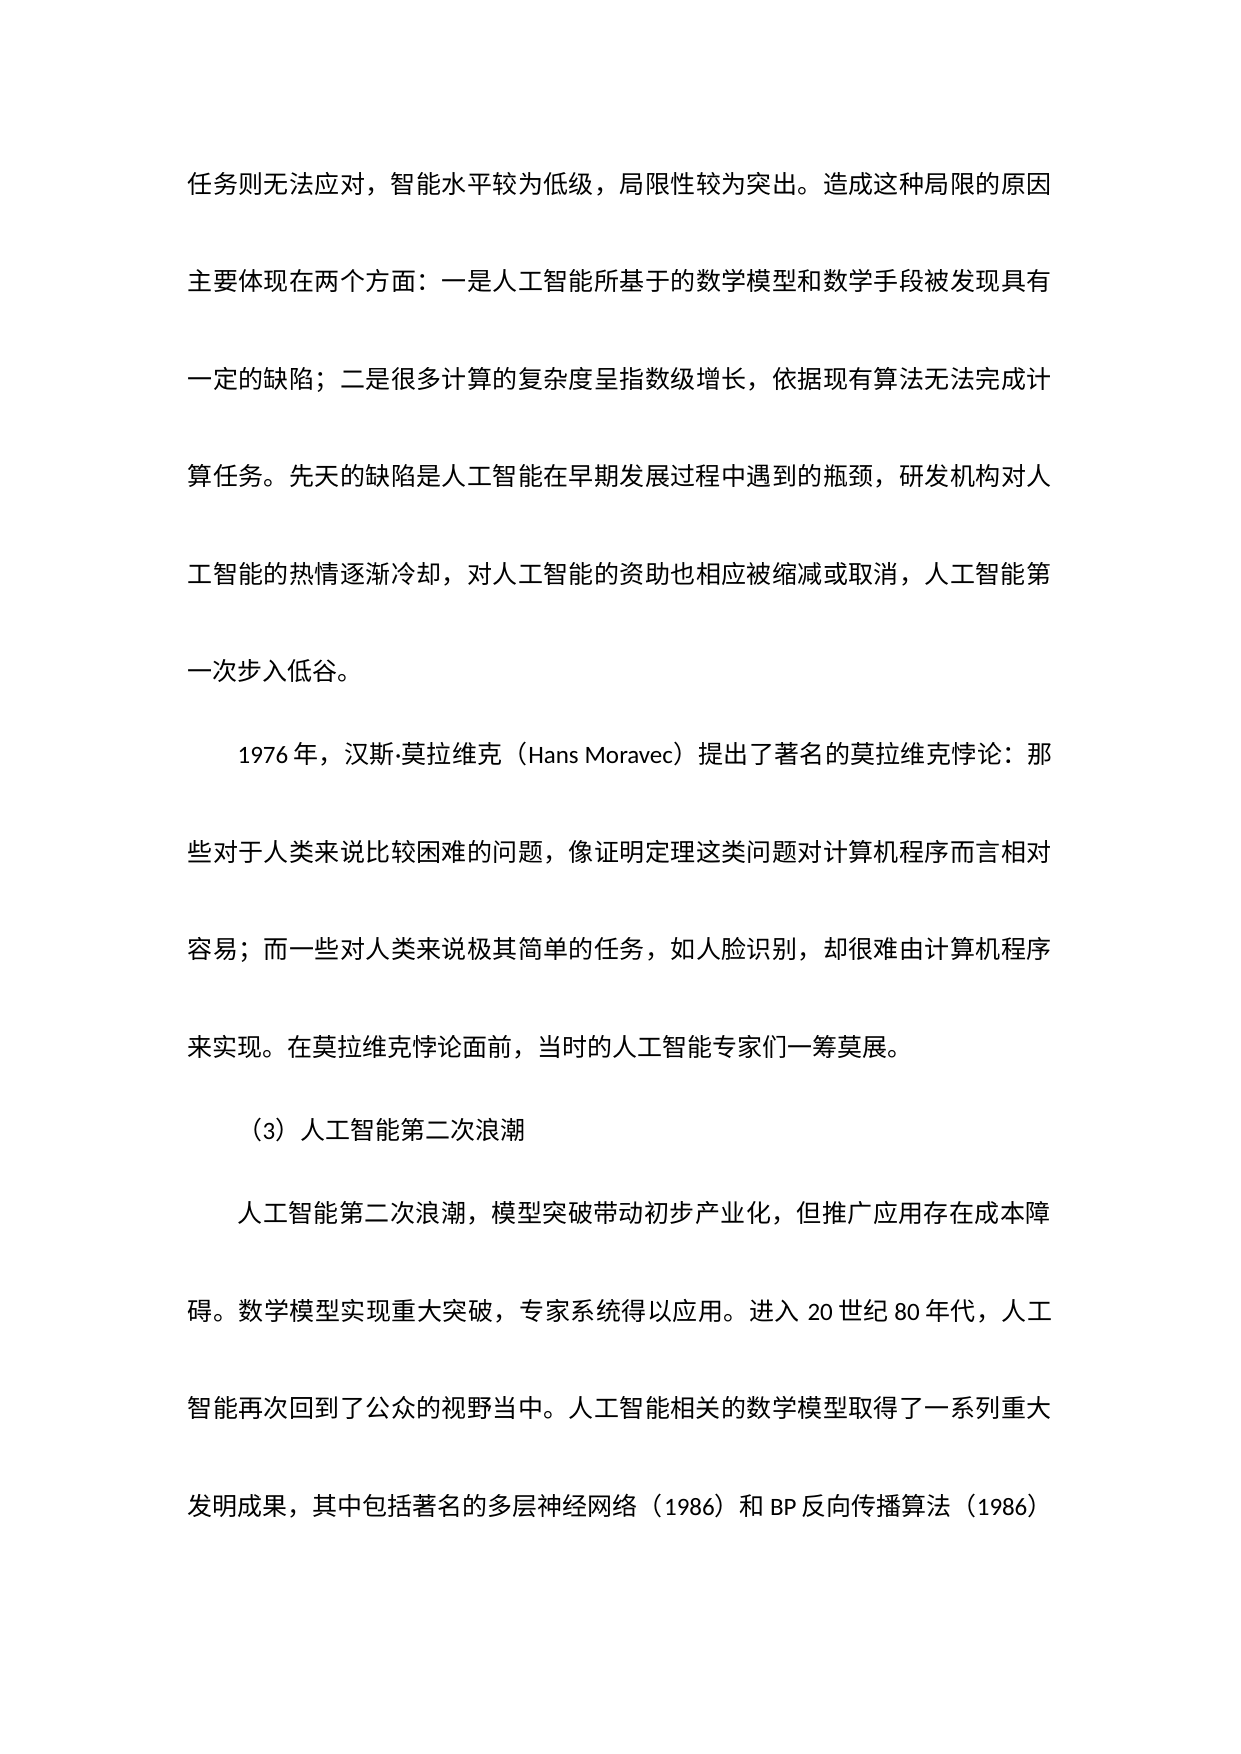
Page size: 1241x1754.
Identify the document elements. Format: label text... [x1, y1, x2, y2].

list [187, 150, 1053, 702]
list （3）人工智能第二次浪潮 [187, 1096, 1053, 1161]
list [187, 1179, 1053, 1537]
list 1976年，汉斯·莫拉维克（Hans Moravec）提出了著名的莫拉维克悖论：那些对于人类来说比较困难的问题，像证明定理这类问题对计算机程序而言相对容易；而一些对人类来说极其简单的任务，如人脸识别，却很难由计算机程序来实现。在莫拉维克悖论面前，当时的人工智能专家们一筹莫展。 [187, 721, 1053, 1078]
